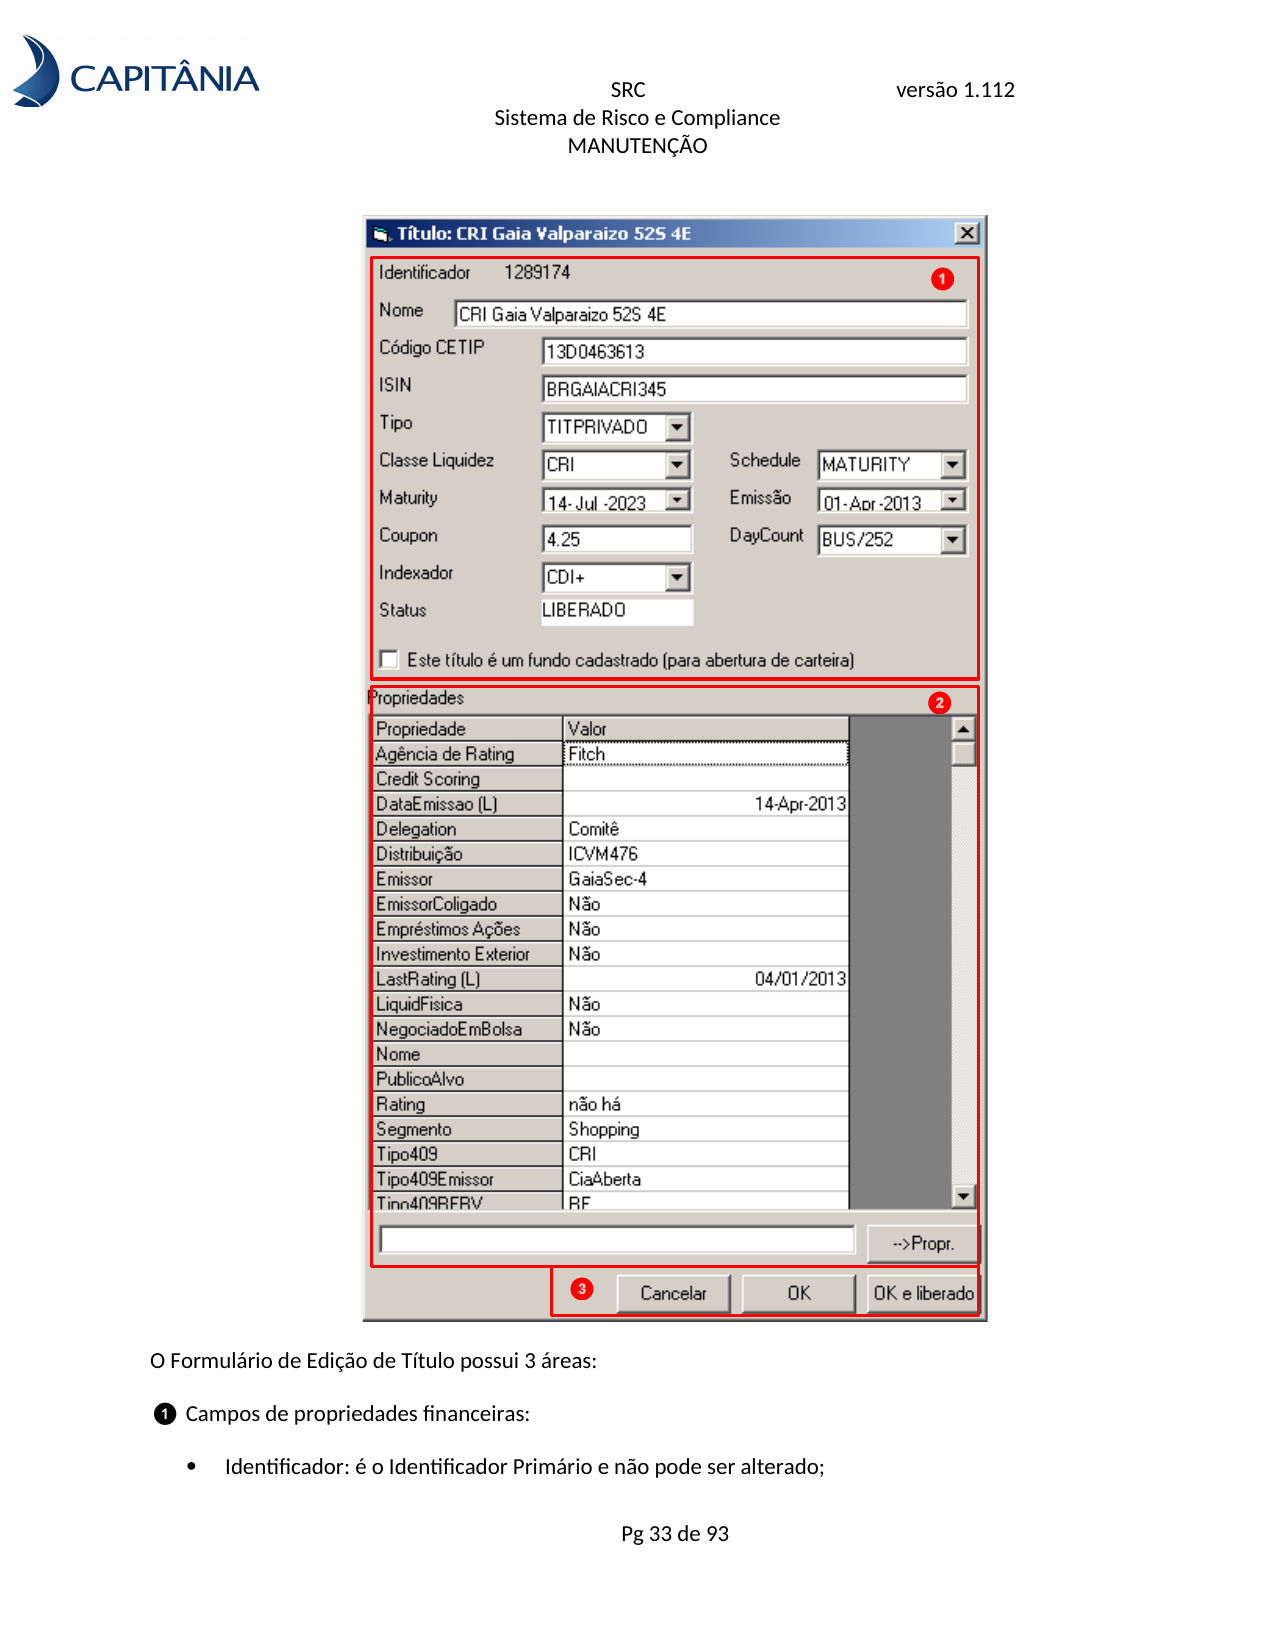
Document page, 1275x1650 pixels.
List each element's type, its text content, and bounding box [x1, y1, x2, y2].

text O Formulário de Edição de Título possui 3 áreas: [150, 1346, 1200, 1374]
list Identificador: é o Identificador Primário e não pode ser alterado; [187, 1452, 1200, 1480]
picture [362, 215, 988, 1322]
text ❶ Campos de propriedades financeiras: [150, 1399, 1200, 1427]
picture [12, 34, 260, 107]
